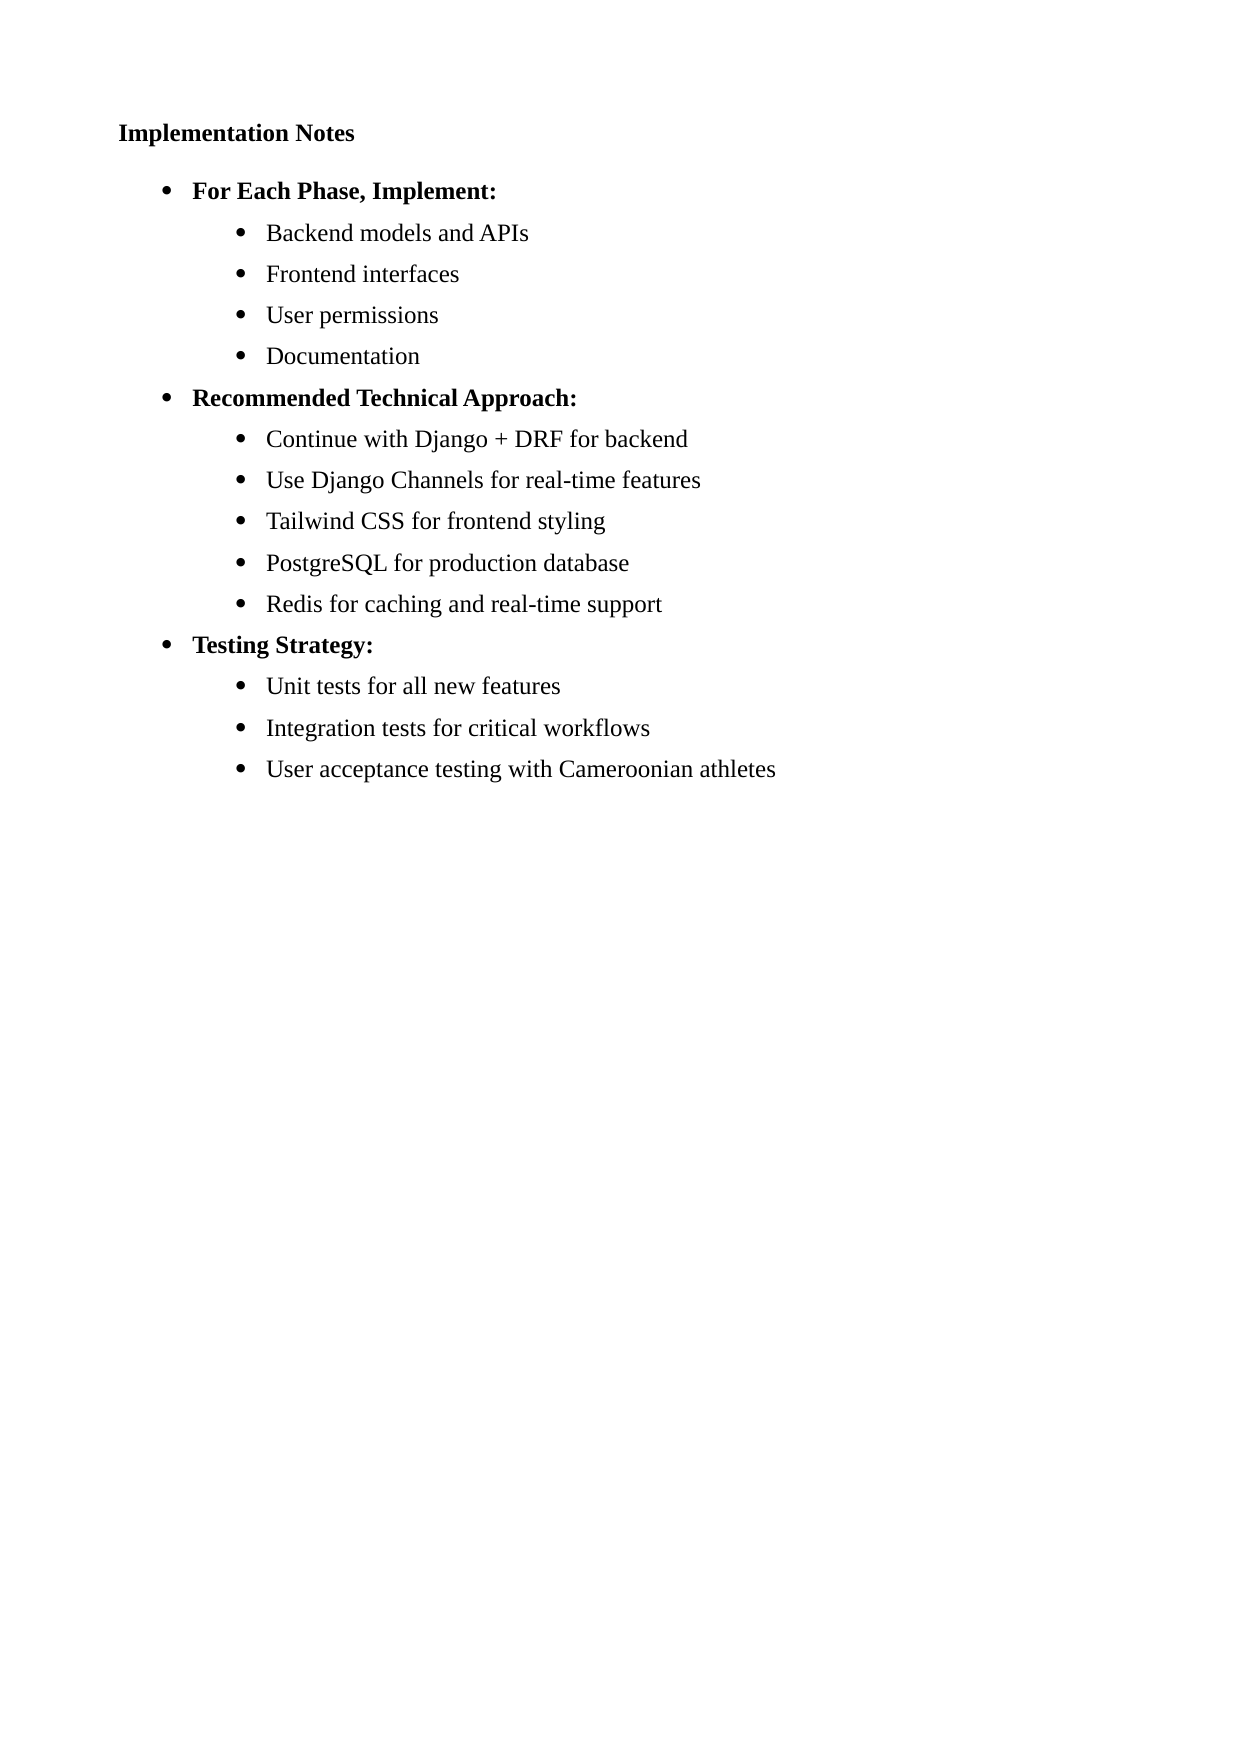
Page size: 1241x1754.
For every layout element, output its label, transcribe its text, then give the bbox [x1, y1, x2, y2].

list Integration tests for critical workflows [236, 713, 1122, 741]
list Testing Strategy: [162, 630, 1122, 659]
list Documentation [236, 341, 1122, 370]
list User permissions [236, 300, 1122, 329]
list Frontend interfaces [236, 259, 1122, 288]
list Unit tests for all new features [236, 671, 1122, 700]
list For Each Phase, Implement: [162, 176, 1122, 205]
list Backend models and APIs [236, 218, 1122, 246]
list Use Django Channels for real-time features [236, 465, 1122, 494]
list PostgreSQL for production database [236, 548, 1122, 576]
subtitle Implementation Notes [118, 118, 1122, 147]
list Recommended Technical Approach: [162, 383, 1122, 411]
list Tailwind CSS for frontend styling [236, 506, 1122, 535]
list User acceptance testing with Cameroonian athletes [236, 754, 1122, 783]
list Continue with Django + DRF for backend [236, 424, 1122, 453]
list Redis for caching and real-time support [236, 589, 1122, 618]
